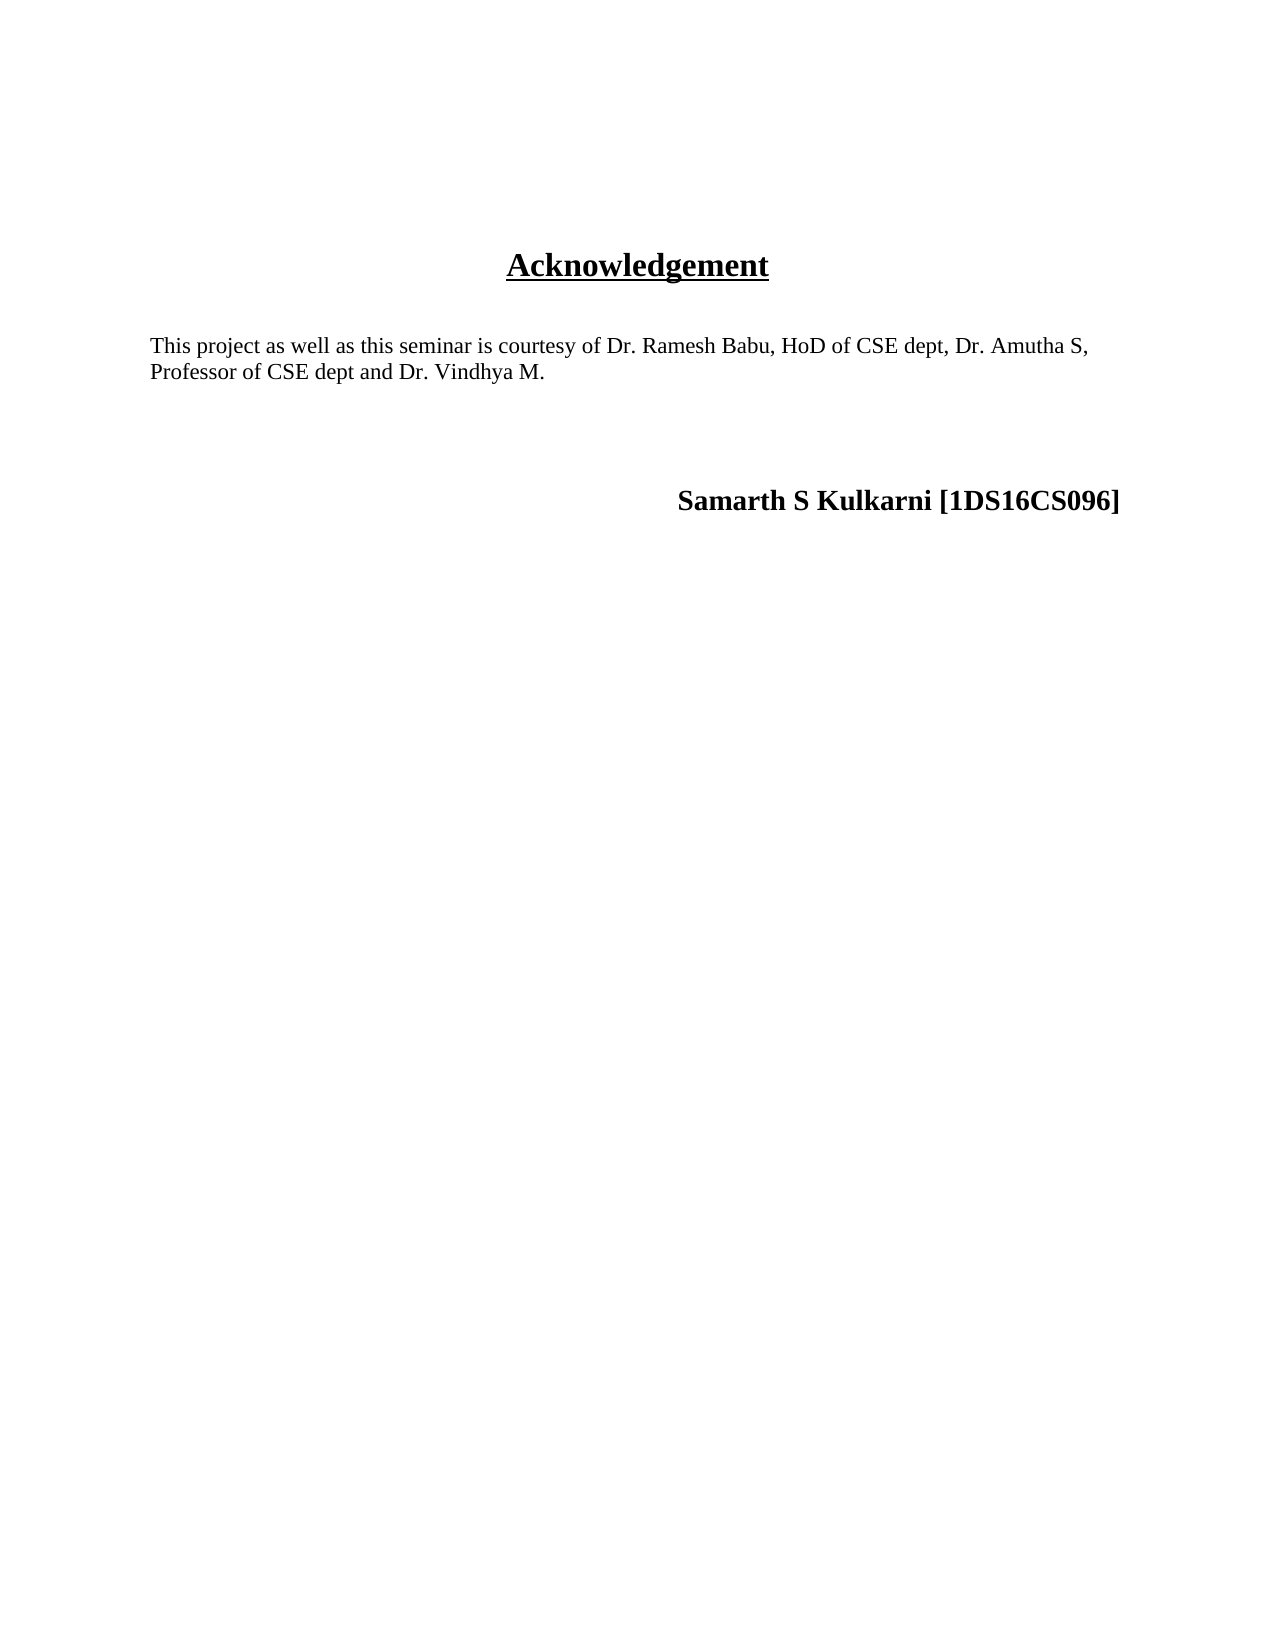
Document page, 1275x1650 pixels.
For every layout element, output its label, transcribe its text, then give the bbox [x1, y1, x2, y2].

text This project as well as this seminar is courtesy of Dr. Ramesh Babu, HoD of CSE dept, Dr. Amutha S, Professor of CSE dept and Dr. Vindhya M. [150, 332, 1125, 384]
text Acknowledgement [150, 245, 1125, 284]
text Samarth S Kulkarni [1DS16CS096] [525, 483, 1125, 517]
